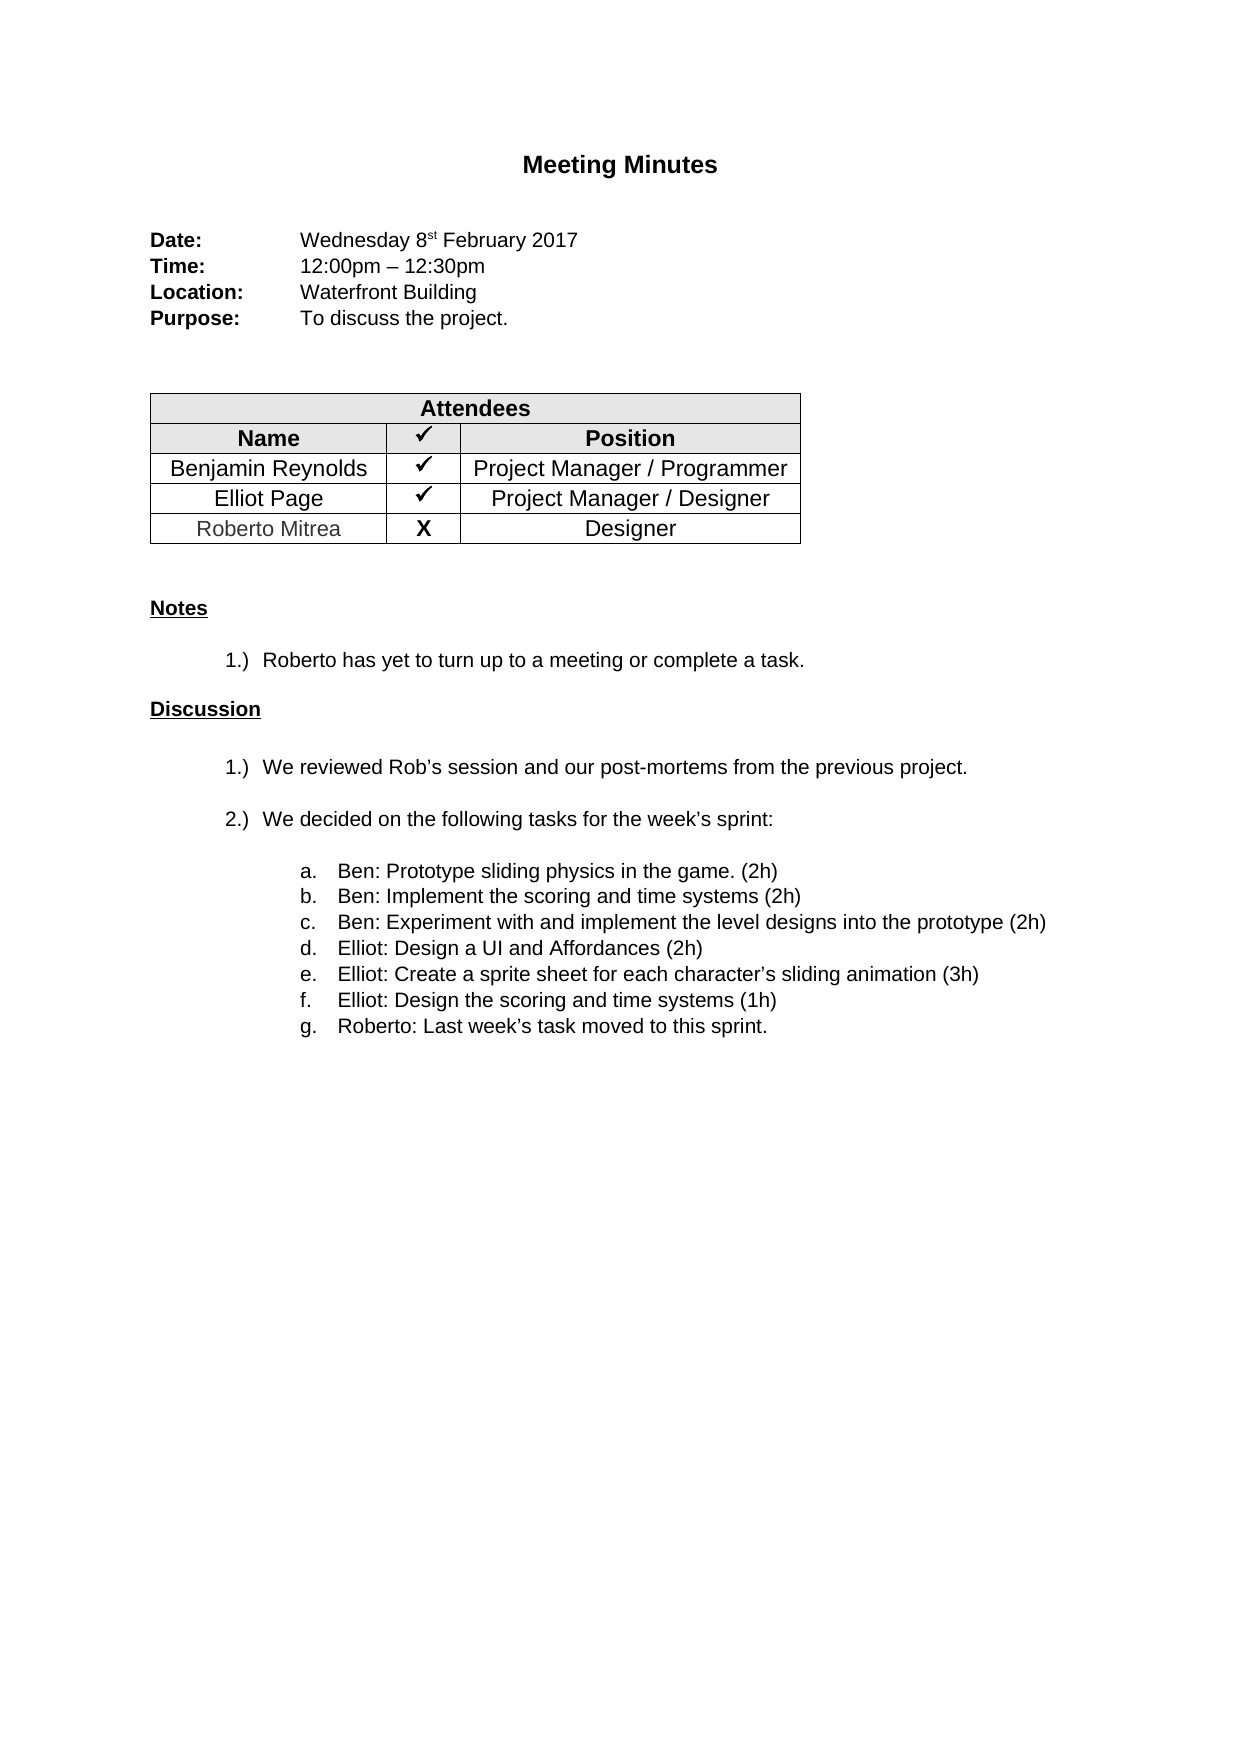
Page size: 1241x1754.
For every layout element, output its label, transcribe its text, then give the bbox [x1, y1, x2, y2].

list We reviewed Rob’s session and our post-mortems from the previous project. [225, 755, 1090, 779]
list Roberto: Last week’s task moved to this sprint. [300, 1013, 1090, 1068]
table_cell Project Manager / Programmer [461, 454, 800, 483]
list Elliot: Design the scoring and time systems (1h) [300, 988, 1090, 1012]
table_cell [387, 454, 460, 483]
table_cell Roberto Mitrea [151, 514, 386, 543]
table_cell Benjamin Reynolds [151, 454, 386, 483]
table_cell [387, 484, 460, 513]
text Discussion [150, 697, 1090, 749]
list Elliot: Design a UI and Affordances (2h) [300, 936, 1090, 960]
list Ben: Prototype sliding physics in the game. (2h) [300, 858, 1090, 882]
text Date: Wednesday 8st February 2017 Time: 12:00pm – 12:30pm Location: Waterfront Building Purpose: To discuss the project. [150, 228, 1090, 329]
table_header Attendees [151, 394, 800, 423]
table_cell X [387, 514, 460, 543]
table_cell Name [151, 424, 386, 453]
list Ben: Implement the scoring and time systems (2h) [300, 884, 1090, 908]
text Notes [150, 596, 1090, 648]
table_cell Designer [461, 514, 800, 543]
list We decided on the following tasks for the week’s sprint: [225, 807, 1090, 831]
list Roberto has yet to turn up to a meeting or complete a task. [225, 648, 1090, 672]
list Elliot: Create a sprite sheet for each character’s sliding animation (3h) [300, 962, 1090, 986]
table_cell Elliot Page [151, 484, 386, 513]
table_cell Position [461, 424, 800, 453]
list Ben: Experiment with and implement the level designs into the prototype (2h) [300, 910, 1090, 934]
text Meeting Minutes [150, 150, 1090, 209]
table_cell Project Manager / Designer [461, 484, 800, 513]
table_cell [387, 424, 460, 453]
